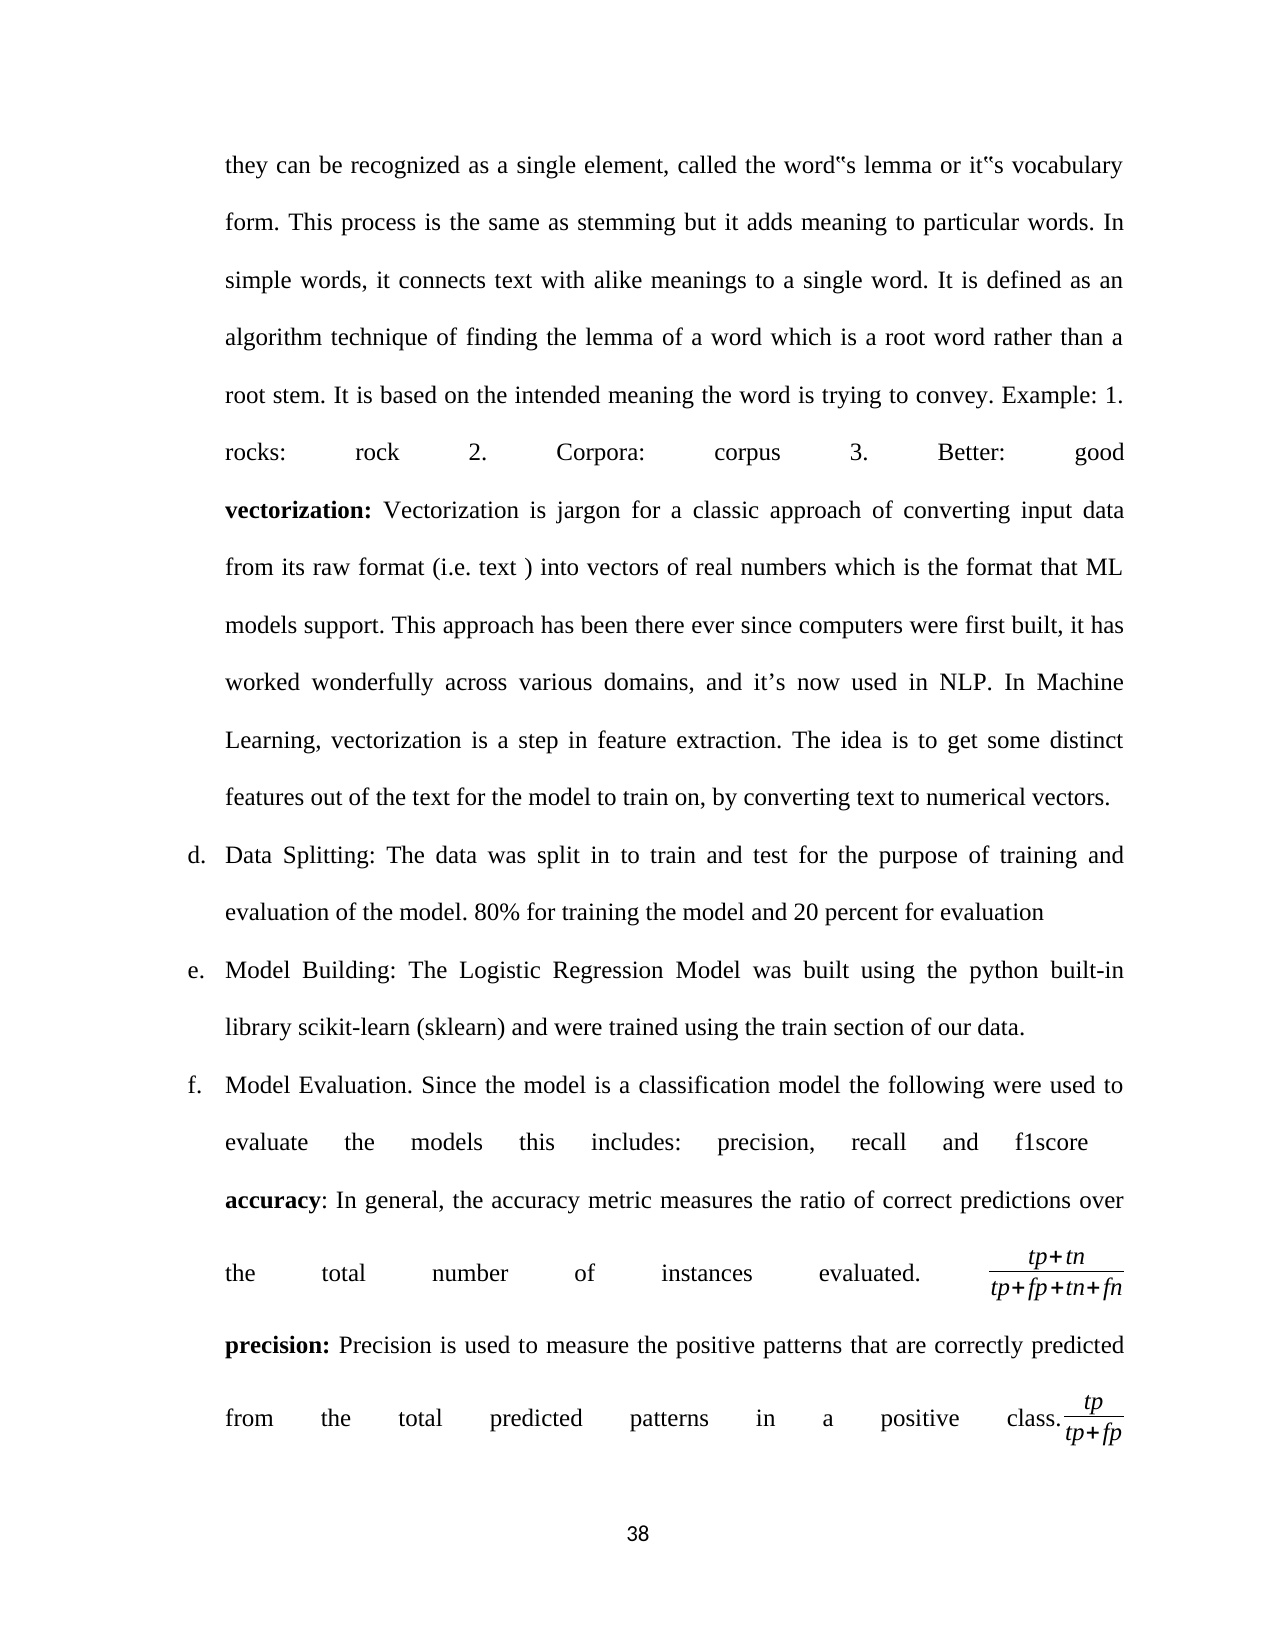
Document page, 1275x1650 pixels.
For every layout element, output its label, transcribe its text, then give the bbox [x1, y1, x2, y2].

list Data Splitting: The data was split in to train and test for the purpose of training and evaluation of the model. 80% for training the model and 20 percent for evaluation [187, 840, 1125, 926]
list Model Building: The Logistic Regression Model was built using the python built-in library scikit-learn (sklearn) and were trained using the train section of our data. [187, 955, 1125, 1041]
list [187, 150, 1125, 811]
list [187, 1070, 1125, 1447]
